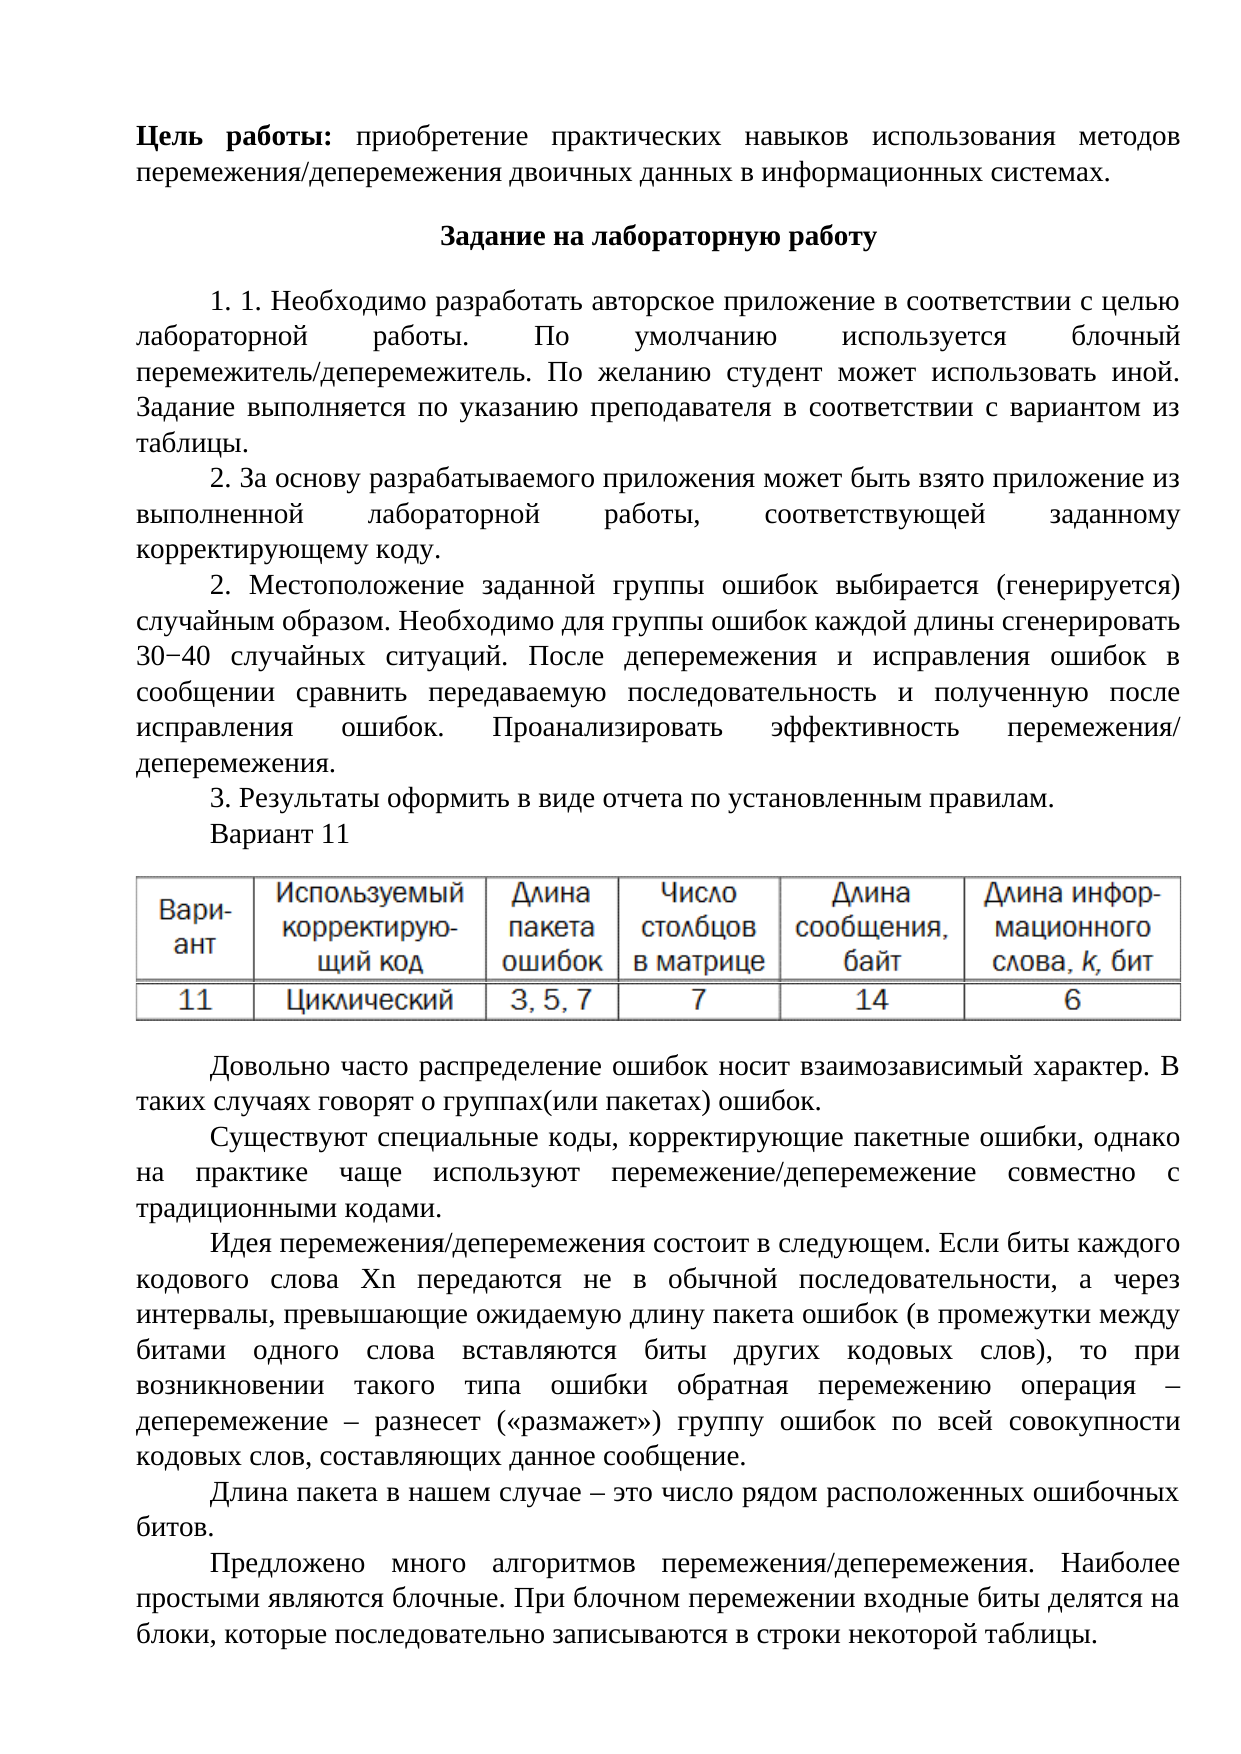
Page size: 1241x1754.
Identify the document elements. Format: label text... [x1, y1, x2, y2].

text Задание на лабораторную работу [136, 218, 1181, 252]
text Предложено много алгоритмов перемежения/деперемежения. Наиболее простыми являются блочные. При блочном перемежении входные биты делятся на блоки, которые последовательно записываются в строки некоторой таблицы. [136, 1545, 1181, 1649]
text Идея перемежения/деперемежения состоит в следующем. Если биты каждого кодового слова Хn передаются не в обычной последовательности, а через интервалы, превышающие ожидаемую длину пакета ошибок (в промежутки между битами одного слова вставляются биты других кодовых слов), то при возникновении такого типа ошибки обратная перемежению операция – деперемежение – разнесет («размажет») группу ошибок по всей совокупности кодовых слов, составляющих данное сообщение. [136, 1225, 1181, 1472]
text 2. За основу разрабатываемого приложения может быть взято приложение из выполненной лабораторной работы, соответствующей заданному корректирующему коду. [136, 461, 1181, 565]
text Длина пакета в нашем случае – это число рядом расположенных ошибочных битов. [136, 1474, 1181, 1543]
text 3. Результаты оформить в виде отчета по установленным правилам. [136, 780, 1181, 814]
picture [135, 876, 1182, 982]
picture [135, 983, 1182, 1021]
text Существуют специальные коды, корректирующие пакетные ошибки, однако на практике чаще используют перемежение/деперемежение совместно с традиционными кодами. [136, 1119, 1181, 1223]
text Довольно часто распределение ошибок носит взаимозависимый характер. В таких случаях говорят о группах(или пакетах) ошибок. [136, 1048, 1181, 1117]
text Вариант 11 [136, 816, 1181, 849]
text 2. Местоположение заданной группы ошибок выбирается (генерируется) случайным образом. Необходимо для группы ошибок каждой длины сгенерировать 30−40 случайных ситуаций. После деперемежения и исправления ошибок в сообщении сравнить передаваемую последовательность и полученную после исправления ошибок. Проанализировать эффективность перемежения/ деперемежения. [136, 567, 1181, 778]
text Цель работы: приобретение практических навыков использования методов перемежения/деперемежения двоичных данных в информационных системах. [136, 118, 1181, 187]
text 1. 1. Необходимо разработать авторское приложение в соответствии с целью лабораторной работы. По умолчанию используется блочный перемежитель/деперемежитель. По желанию студент может использовать иной. Задание выполняется по указанию преподавателя в соответствии с вариантом из таблицы. [136, 283, 1181, 459]
